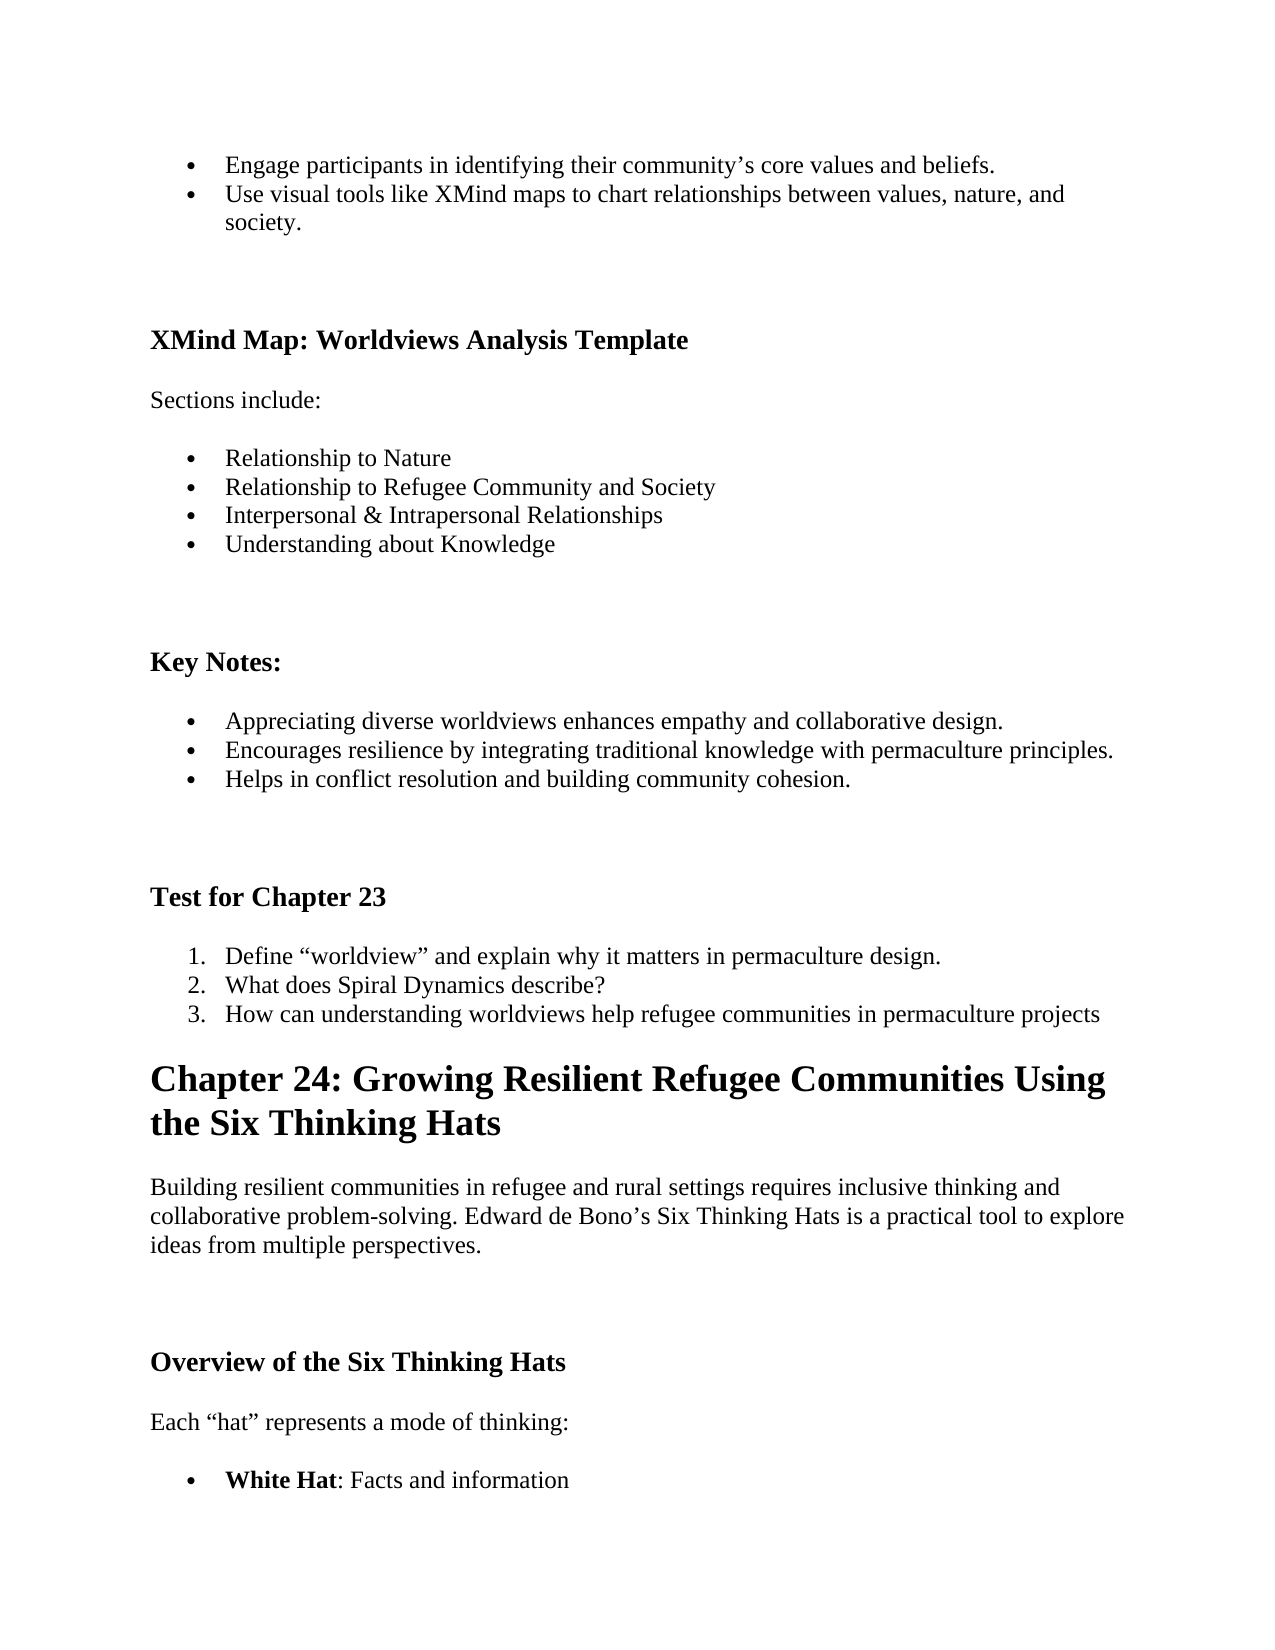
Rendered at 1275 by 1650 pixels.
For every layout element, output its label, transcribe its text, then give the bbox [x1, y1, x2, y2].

list Appreciating diverse worldviews enhances empathy and collaborative design. [187, 706, 1125, 735]
text Building resilient communities in refugee and rural settings requires inclusive thinking and collaborative problem-solving. Edward de Bono’s Six Thinking Hats is a practical tool to explore ideas from multiple perspectives. [150, 1172, 1125, 1258]
list Relationship to Nature [187, 443, 1125, 472]
list Understanding about Knowledge [187, 529, 1125, 558]
list White Hat: Facts and information [187, 1465, 1125, 1494]
text XMind Map: Worldviews Analysis Template [150, 323, 1125, 356]
list Engage participants in identifying their community’s core values and beliefs. [187, 150, 1125, 179]
text Test for Chapter 23 [150, 880, 1125, 912]
list Helps in conflict resolution and building community cohesion. [187, 764, 1125, 793]
list Define “worldview” and explain why it matters in permaculture design. [187, 941, 1125, 970]
list Encourages resilience by integrating traditional knowledge with permaculture principles. [187, 735, 1125, 764]
list Use visual tools like XMind maps to chart relationships between values, nature, and society. [187, 179, 1125, 236]
text Chapter 24: Growing Resilient Refugee Communities Using the Six Thinking Hats [150, 1057, 1125, 1143]
list Relationship to Refugee Community and Society [187, 472, 1125, 500]
text Key Notes: [150, 645, 1125, 677]
list How can understanding worldviews help refugee communities in permaculture projects [187, 999, 1125, 1028]
text Each “hat” represents a mode of thinking: [150, 1407, 1125, 1436]
list Interpersonal & Intrapersonal Relationships [187, 500, 1125, 529]
list What does Spiral Dynamics describe? [187, 970, 1125, 999]
text Sections include: [150, 385, 1125, 414]
text Overview of the Six Thinking Hats [150, 1346, 1125, 1378]
